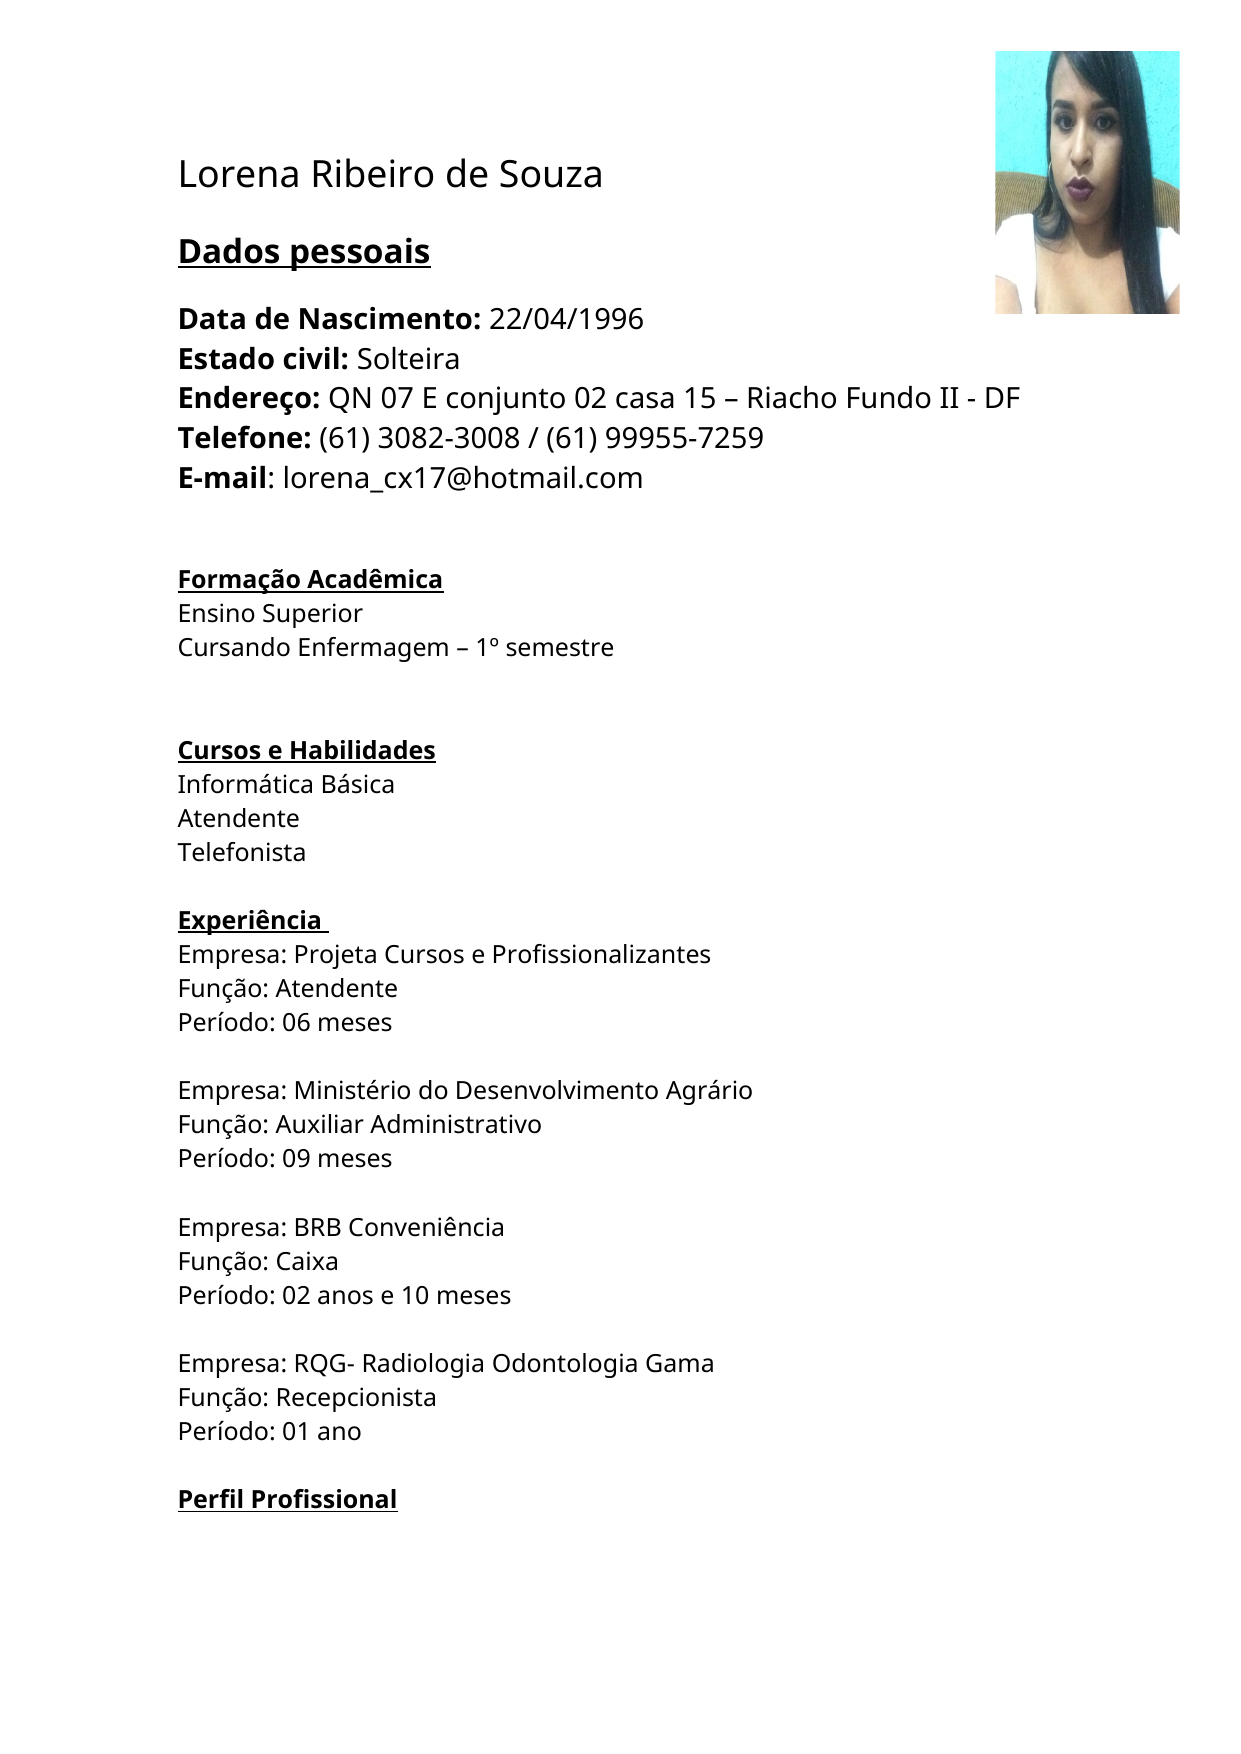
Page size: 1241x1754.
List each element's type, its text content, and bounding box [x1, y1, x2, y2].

text Período: 01 ano [177, 1413, 1063, 1448]
text Atendente [177, 800, 1063, 834]
text Empresa: Projeta Cursos e Profissionalizantes [177, 937, 1063, 971]
text Função: Atendente [177, 971, 1063, 1005]
text Empresa: BRB Conveniência [177, 1209, 1063, 1243]
text Endereço: QN 07 E conjunto 02 casa 15 – Riacho Fundo II - DF [177, 378, 1063, 417]
text Período: 02 anos e 10 meses [177, 1277, 1063, 1311]
text Telefonista [177, 834, 1063, 868]
picture [995, 51, 1180, 314]
text Função: Auxiliar Administrativo [177, 1107, 1063, 1141]
text Empresa: Ministério do Desenvolvimento Agrário [177, 1073, 1063, 1107]
text Período: 06 meses [177, 1005, 1063, 1039]
text Perfil Profissional [177, 1482, 1063, 1516]
text Telefone: (61) 3082-3008 / (61) 99955-7259 [177, 417, 1063, 457]
text Formação Acadêmica [177, 562, 1063, 596]
text Informática Básica [177, 766, 1063, 800]
text Cursando Enfermagem – 1º semestre [177, 630, 1063, 664]
text Função: Recepcionista [177, 1379, 1063, 1413]
text Lorena Ribeiro de Souza [177, 148, 995, 199]
text Dados pessoais [177, 227, 995, 273]
text Experiência [177, 903, 1063, 937]
text Data de Nascimento: 22/04/1996 [177, 298, 1063, 338]
text Função: Caixa [177, 1243, 1063, 1277]
text Estado civil: Solteira [177, 338, 1063, 378]
text Empresa: RQG- Radiologia Odontologia Gama [177, 1345, 1063, 1379]
text Ensino Superior [177, 596, 1063, 630]
text Período: 09 meses [177, 1141, 1063, 1175]
text E-mail: lorena_cx17@hotmail.com [177, 457, 1063, 497]
text Cursos e Habilidades [177, 732, 1063, 766]
